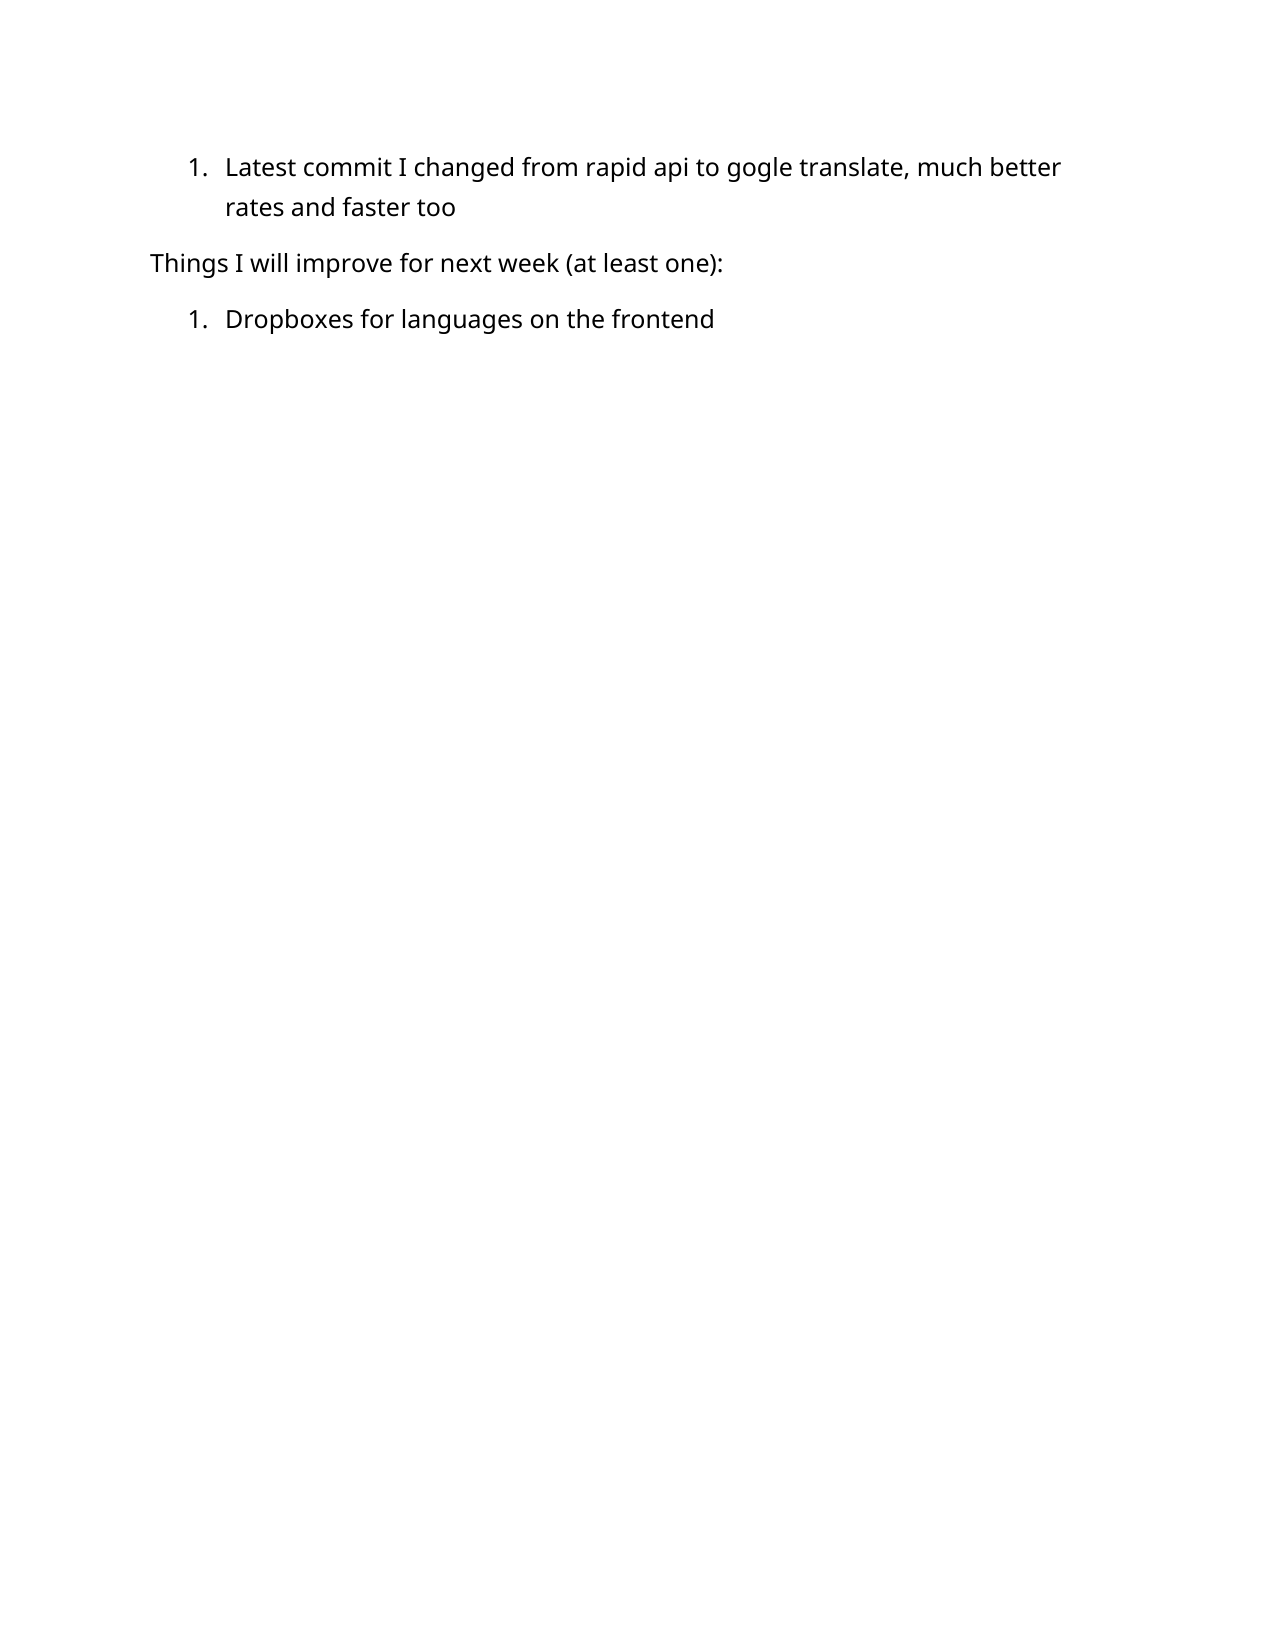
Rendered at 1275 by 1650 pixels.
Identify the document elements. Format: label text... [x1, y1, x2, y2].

list Dropboxes for languages on the frontend [187, 302, 1125, 336]
text Things I will improve for next week (at least one): [150, 246, 1125, 280]
list Latest commit I changed from rapid api to gogle translate, much better rates and faster too [187, 150, 1125, 223]
